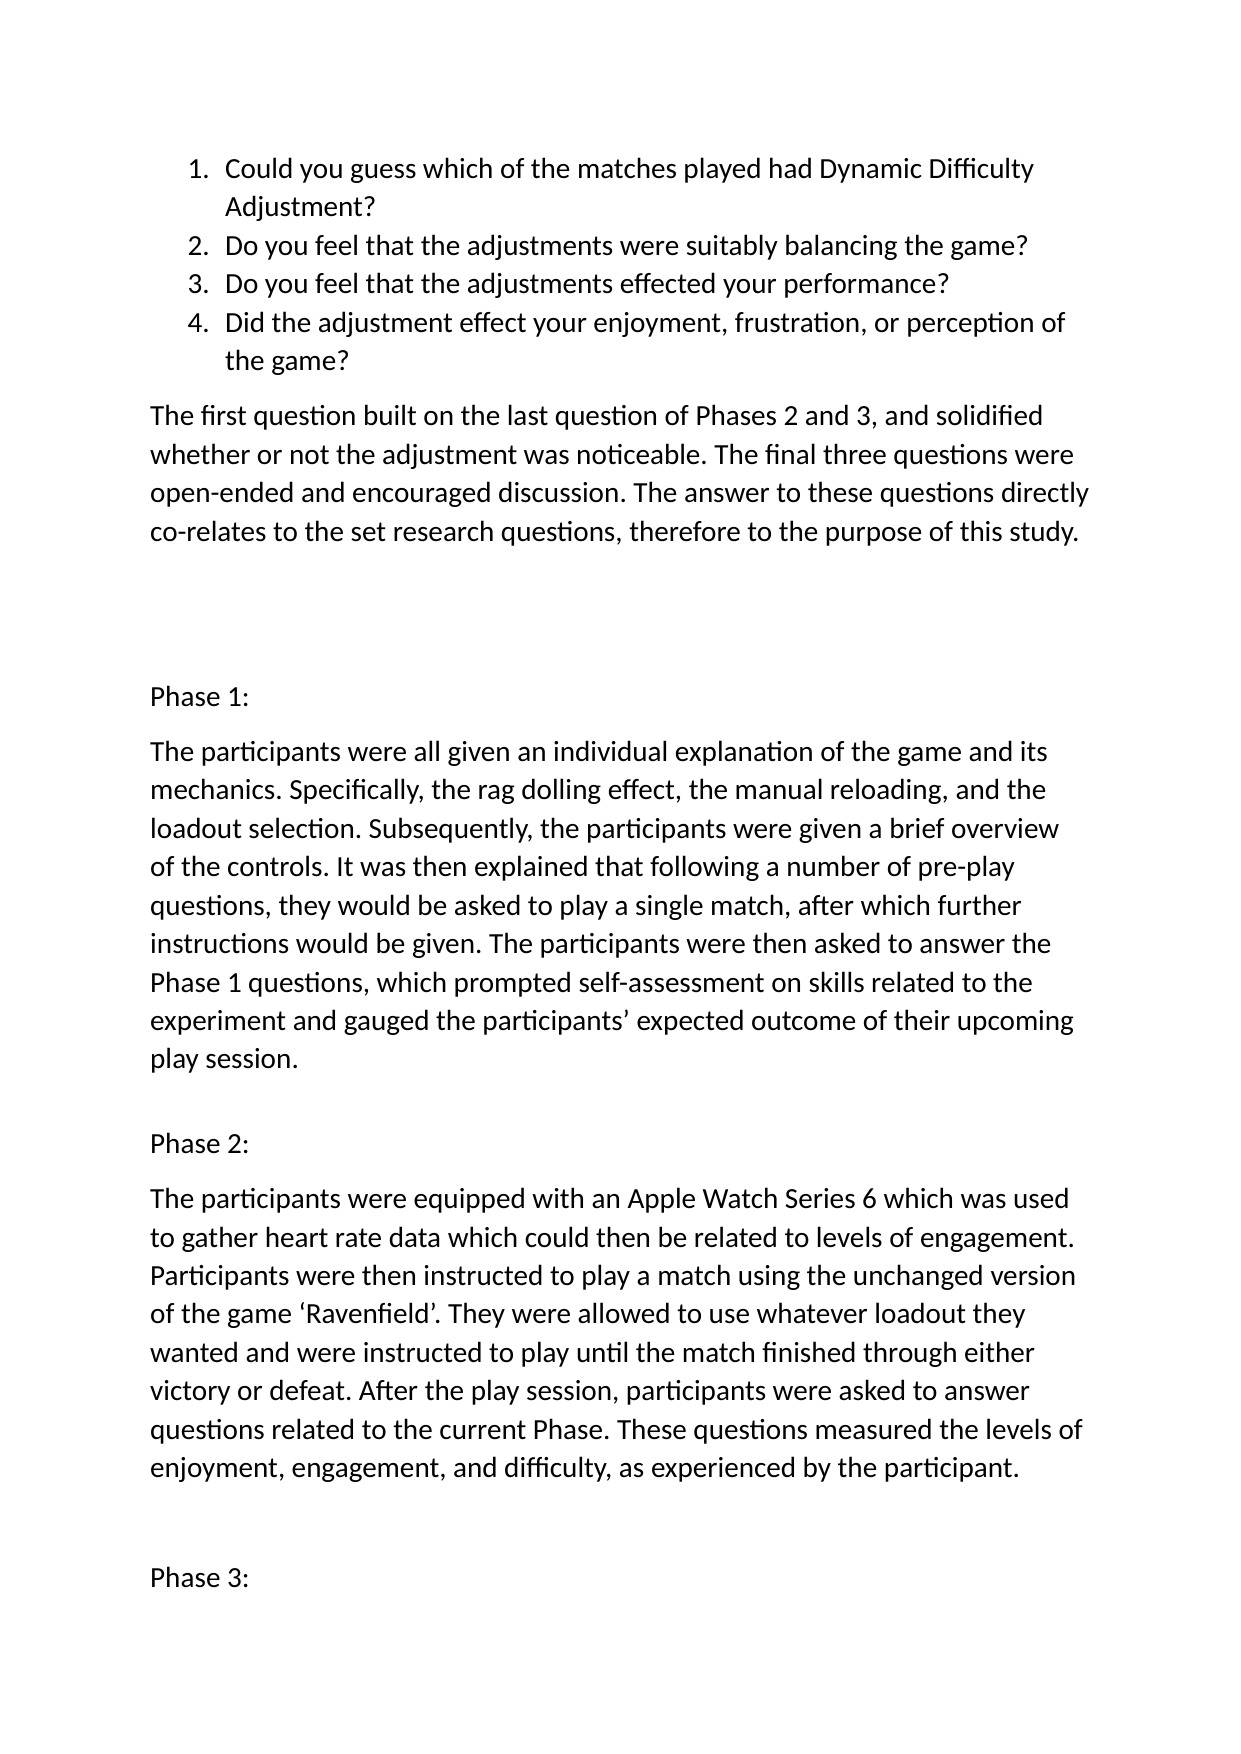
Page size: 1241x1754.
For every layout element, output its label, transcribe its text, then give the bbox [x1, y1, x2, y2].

list Do you feel that the adjustments effected your performance? [187, 265, 1090, 301]
list Could you guess which of the matches played had Dynamic Difficulty Adjustment? [187, 150, 1090, 224]
text Phase 1: [150, 678, 1090, 713]
text The participants were equipped with an Apple Watch Series 6 which was used to gather heart rate data which could then be related to levels of engagement. Participants were then instructed to play a match using the unchanged version of the game ‘Ravenfield’. They were allowed to use whatever loadout they wanted and were instructed to play until the match finished through either victory or defeat. After the play session, participants were asked to answer questions related to the current Phase. These questions measured the levels of enjoyment, engagement, and difficulty, as experienced by the participant. [150, 1180, 1090, 1485]
list Do you feel that the adjustments were suitably balancing the game? [187, 227, 1090, 262]
text The participants were all given an individual explanation of the game and its mechanics. Specifically, the rag dolling effect, the manual reloading, and the loadout selection. Subsequently, the participants were given a brief overview of the controls. It was then explained that following a number of pre-play questions, they would be asked to play a single match, after which further instructions would be given. The participants were then asked to answer the Phase 1 questions, which prompted self-assessment on skills related to the experiment and gauged the participants’ expected outcome of their upcoming play session. [150, 733, 1090, 1106]
text Phase 2: [150, 1125, 1090, 1161]
text Phase 3: [150, 1559, 1090, 1595]
list Did the adjustment effect your enjoyment, frustration, or perception of the game? [187, 304, 1090, 378]
text The first question built on the last question of Phases 2 and 3, and solidified whether or not the adjustment was noticeable. The final three questions were open-ended and encouraged discussion. The answer to these questions directly co-relates to the set research questions, therefore to the purpose of this study. [150, 397, 1090, 548]
